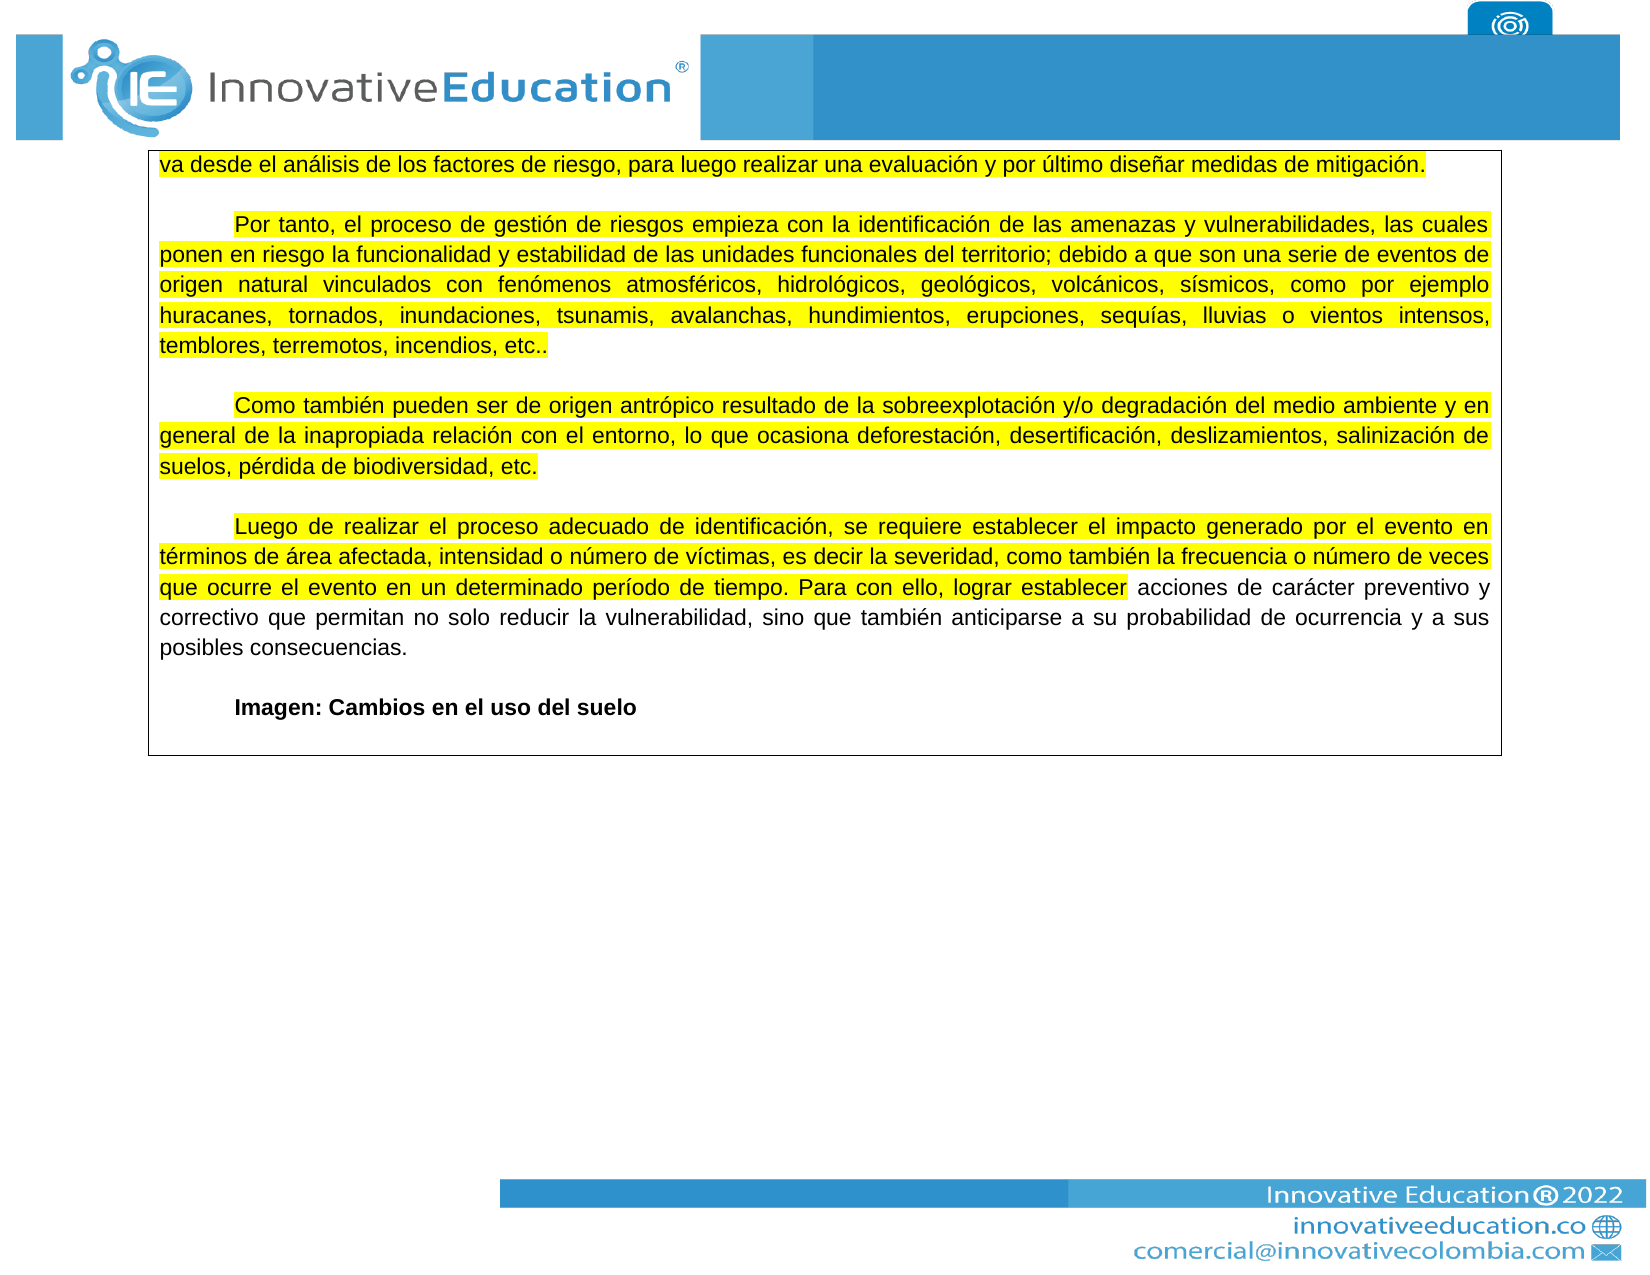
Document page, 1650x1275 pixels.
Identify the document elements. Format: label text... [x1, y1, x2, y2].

picture [16, 0, 1620, 150]
picture [500, 1178, 1647, 1265]
